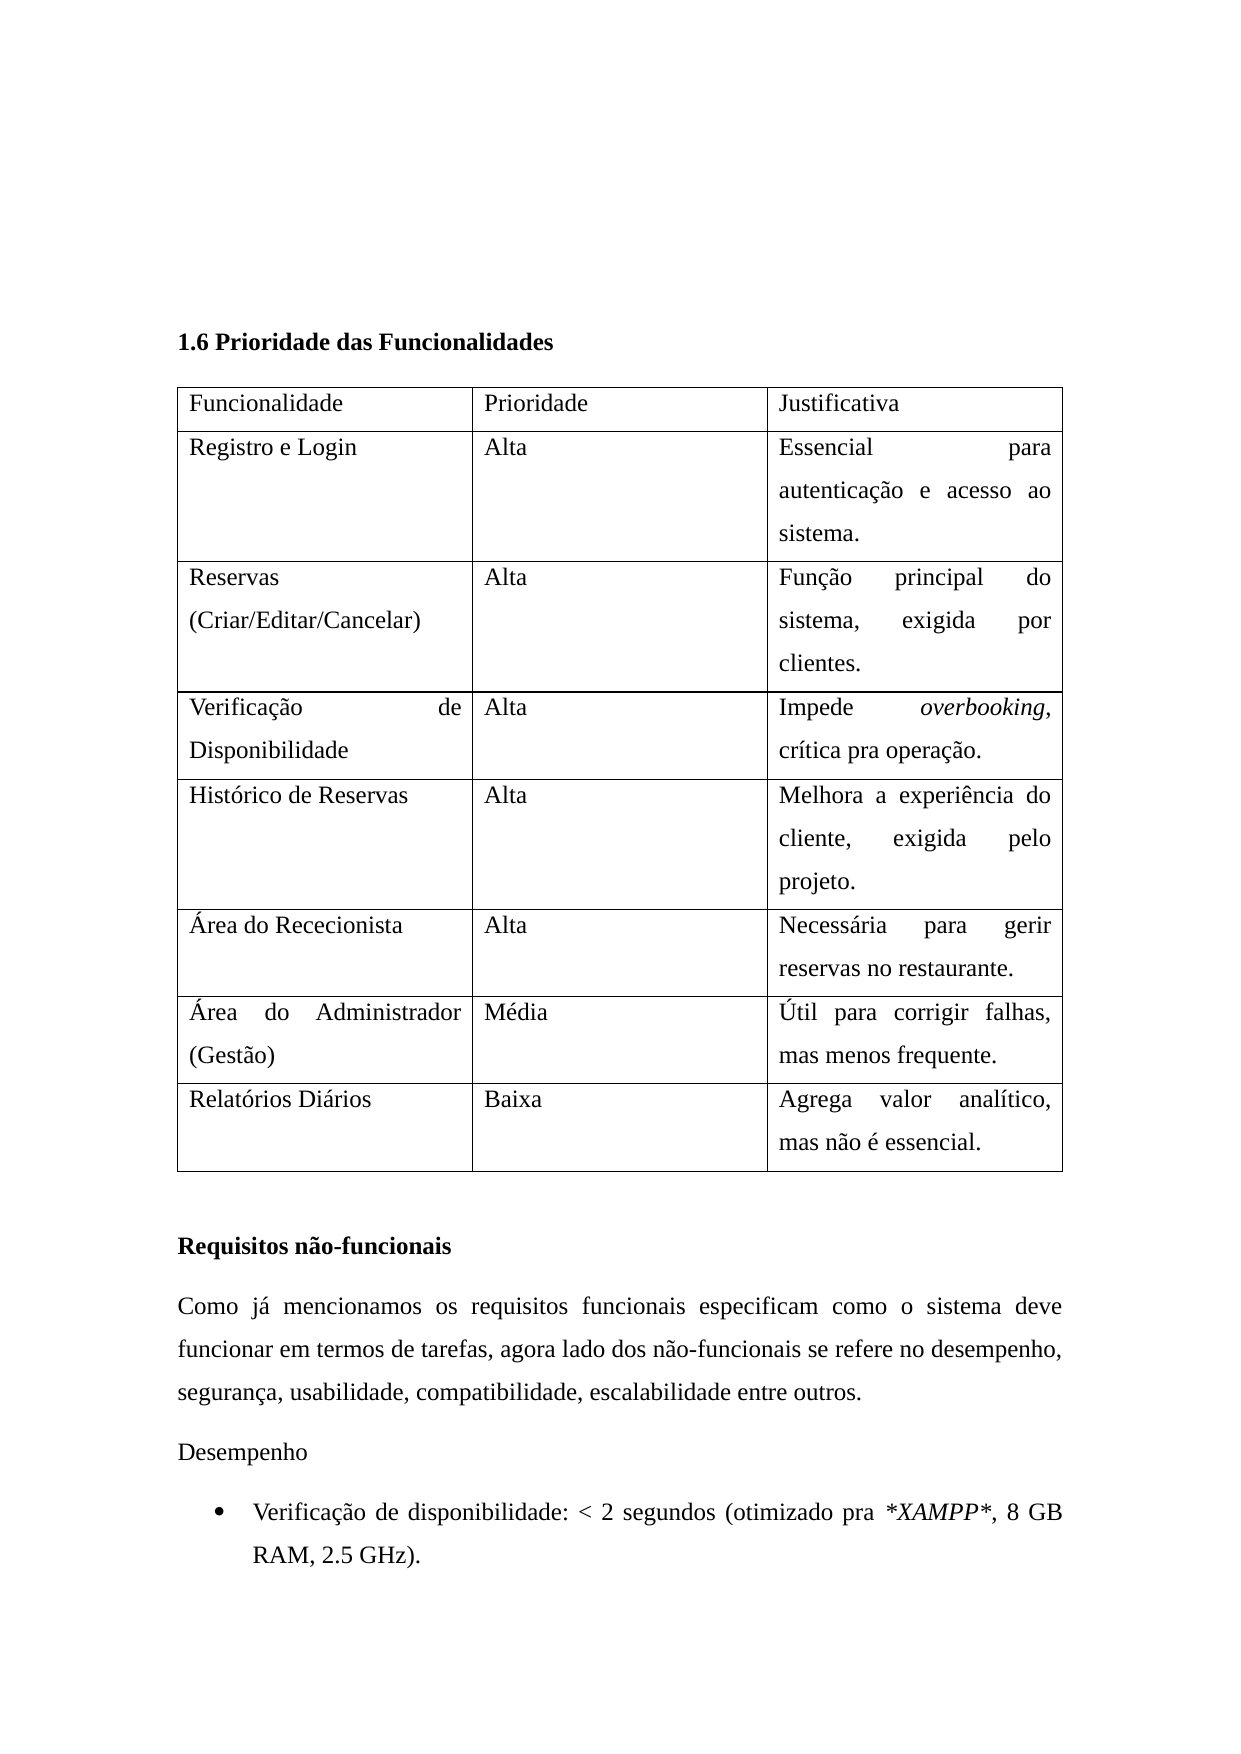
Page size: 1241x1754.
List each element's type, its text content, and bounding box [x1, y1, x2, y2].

table_header Prioridade [473, 388, 767, 431]
table_cell Alta [473, 780, 767, 909]
table_cell Essencial para autenticação e acesso ao sistema. [768, 432, 1062, 561]
table_cell Histórico de Reservas [178, 780, 472, 909]
table_cell Útil para corrigir falhas, mas menos frequente. [768, 997, 1062, 1083]
table_cell Registro e Login [178, 432, 472, 561]
table_cell Verificação de Disponibilidade [178, 693, 472, 779]
table_cell Baixa [473, 1084, 767, 1171]
text Desempenho [177, 1437, 1063, 1466]
table_cell Alta [473, 693, 767, 779]
text Requisitos não-funcionais [177, 1231, 1063, 1260]
table_cell Função principal do sistema, exigida por clientes. [768, 562, 1062, 691]
table_cell Alta [473, 432, 767, 561]
text 1.6 Prioridade das Funcionalidades [177, 327, 1063, 356]
table_cell Área do Administrador (Gestão) [178, 997, 472, 1083]
table_header Funcionalidade [178, 388, 472, 431]
table_cell Alta [473, 562, 767, 691]
table_cell Reservas (Criar/Editar/Cancelar) [178, 562, 472, 691]
table_cell Alta [473, 910, 767, 996]
table_cell Agrega valor analítico, mas não é essencial. [768, 1084, 1062, 1171]
table_cell Necessária para gerir reservas no restaurante. [768, 910, 1062, 996]
table_cell Melhora a experiência do cliente, exigida pelo projeto. [768, 780, 1062, 909]
table_header Justificativa [768, 388, 1062, 431]
table_cell Relatórios Diários [178, 1084, 472, 1171]
text Como já mencionamos os requisitos funcionais especificam como o sistema deve funcionar em termos de tarefas, agora lado dos não-funcionais se refere no desempenho, segurança, usabilidade, compatibilidade, escalabilidade entre outros. [177, 1291, 1063, 1406]
table_cell Área do Rececionista [178, 910, 472, 996]
table_cell Média [473, 997, 767, 1083]
table_cell Impede overbooking, crítica pra operação. [768, 693, 1062, 779]
list Verificação de disponibilidade: < 2 segundos (otimizado pra *XAMPP*, 8 GB RAM, 2.5 GHz). [215, 1497, 1063, 1569]
